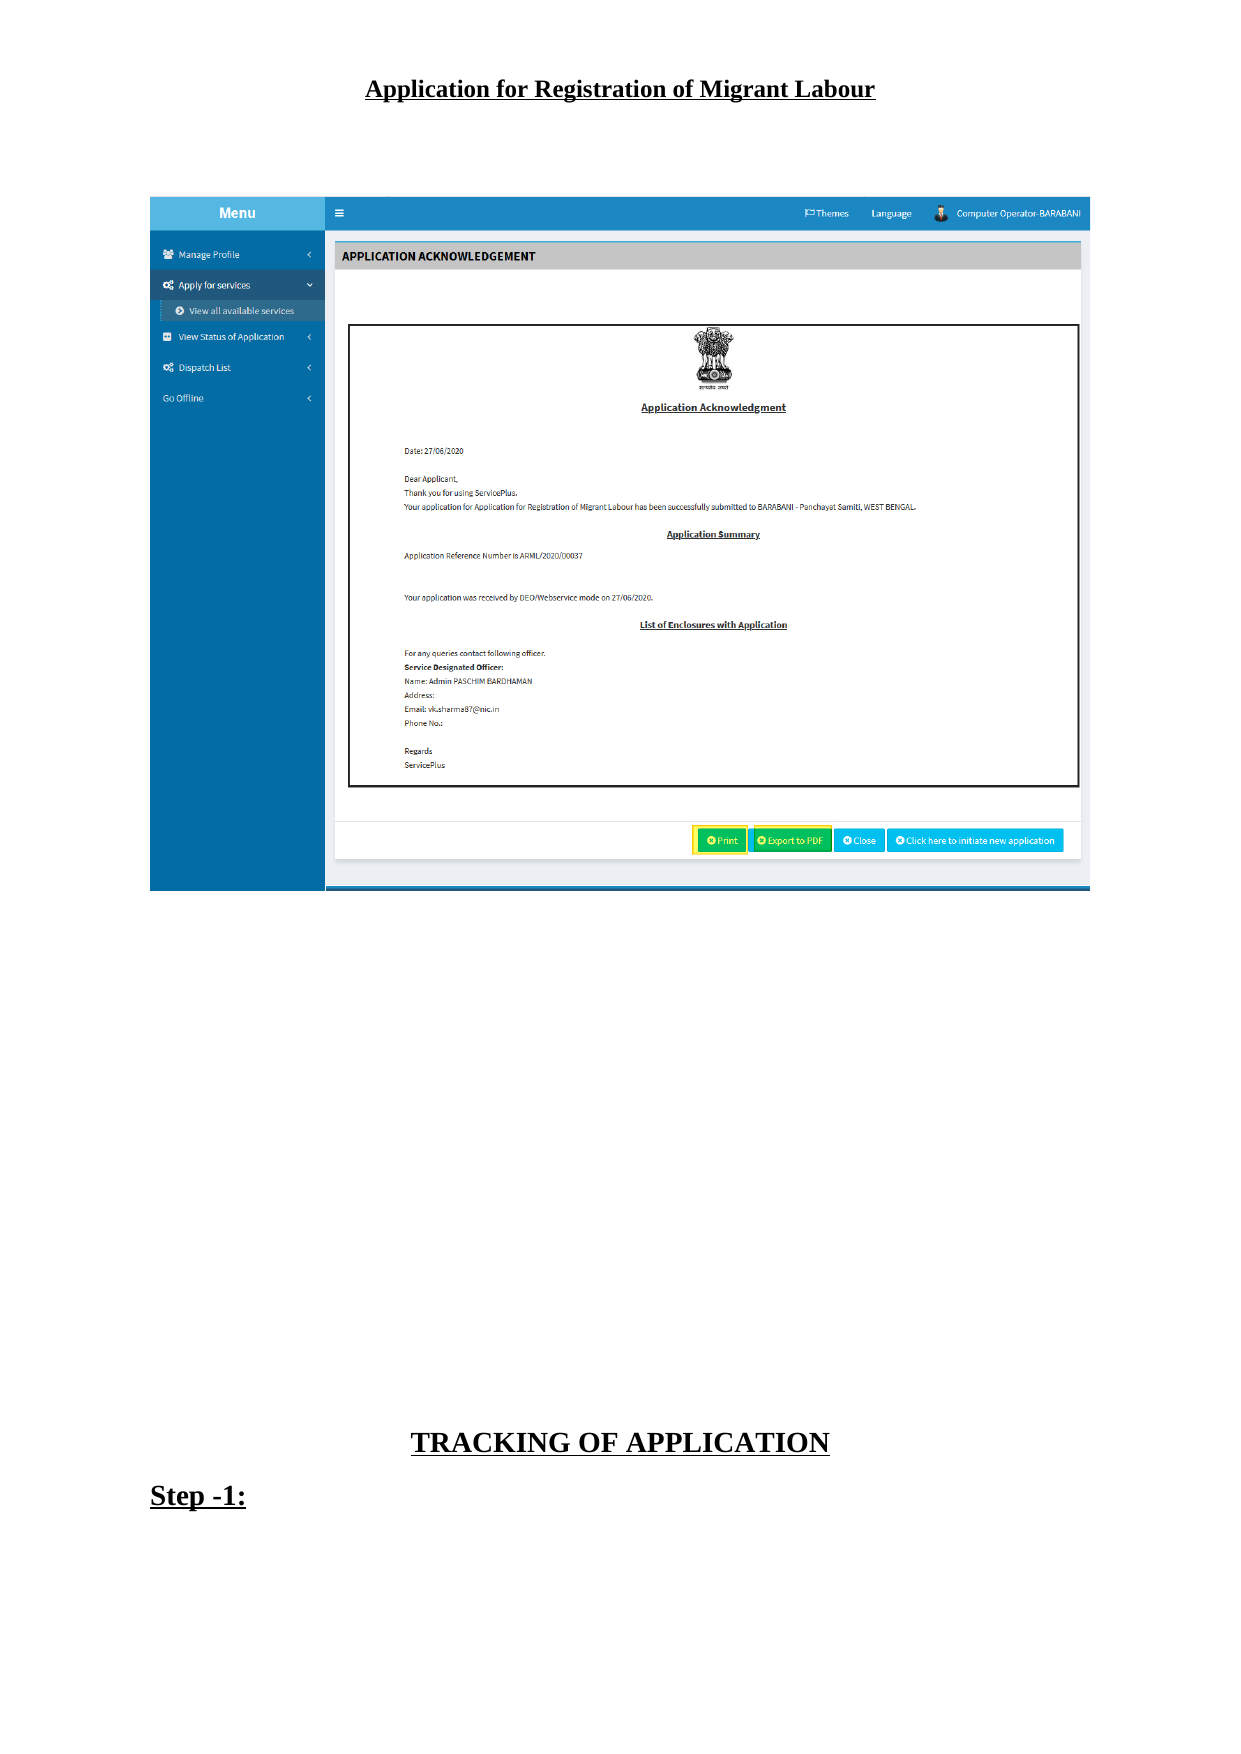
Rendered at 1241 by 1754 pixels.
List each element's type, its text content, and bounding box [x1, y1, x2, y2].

text TRACKING OF APPLICATION [150, 1426, 1090, 1459]
text Step -1: [150, 1478, 1090, 1512]
picture [150, 196, 1091, 891]
